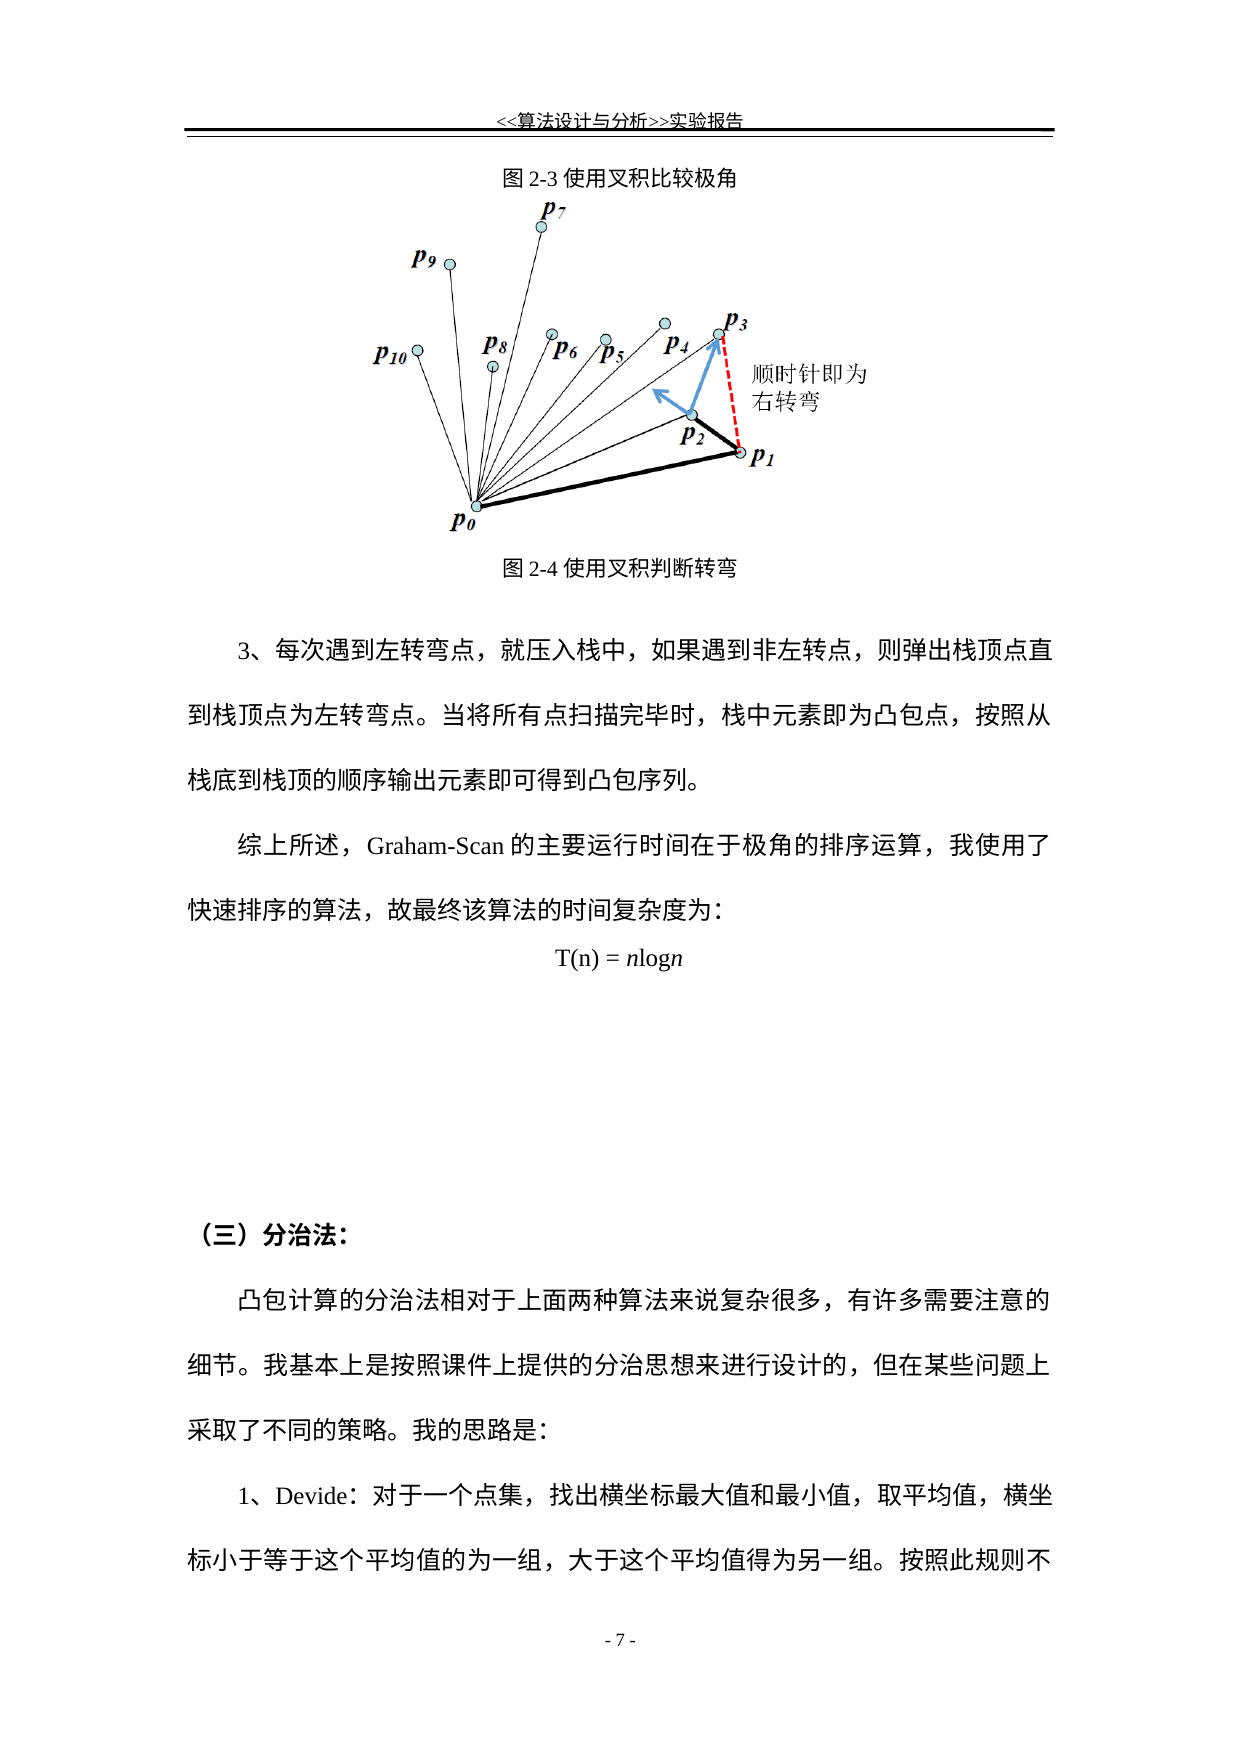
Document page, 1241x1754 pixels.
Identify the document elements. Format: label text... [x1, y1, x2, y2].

text （三）分治法： [187, 1201, 1053, 1266]
text 3、每次遇到左转弯点，就压入栈中，如果遇到非左转点，则弹出栈顶点直到栈顶点为左转弯点。当将所有点扫描完毕时，栈中元素即为凸包点，按照从栈底到栈顶的顺序输出元素即可得到凸包序列。 [187, 616, 1053, 811]
text 图2-3 使用叉积比较极角 [187, 161, 1053, 193]
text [187, 1461, 1053, 1591]
picture [366, 193, 874, 535]
text 图2-4 使用叉积判断转弯 [187, 551, 1053, 583]
text T(n) = nlogn [187, 941, 1053, 973]
text 综上所述，Graham-Scan的主要运行时间在于极角的排序运算，我使用了快速排序的算法，故最终该算法的时间复杂度为： [187, 811, 1053, 941]
text 凸包计算的分治法相对于上面两种算法来说复杂很多，有许多需要注意的细节。我基本上是按照课件上提供的分治思想来进行设计的，但在某些问题上采取了不同的策略。我的思路是： [187, 1266, 1053, 1461]
